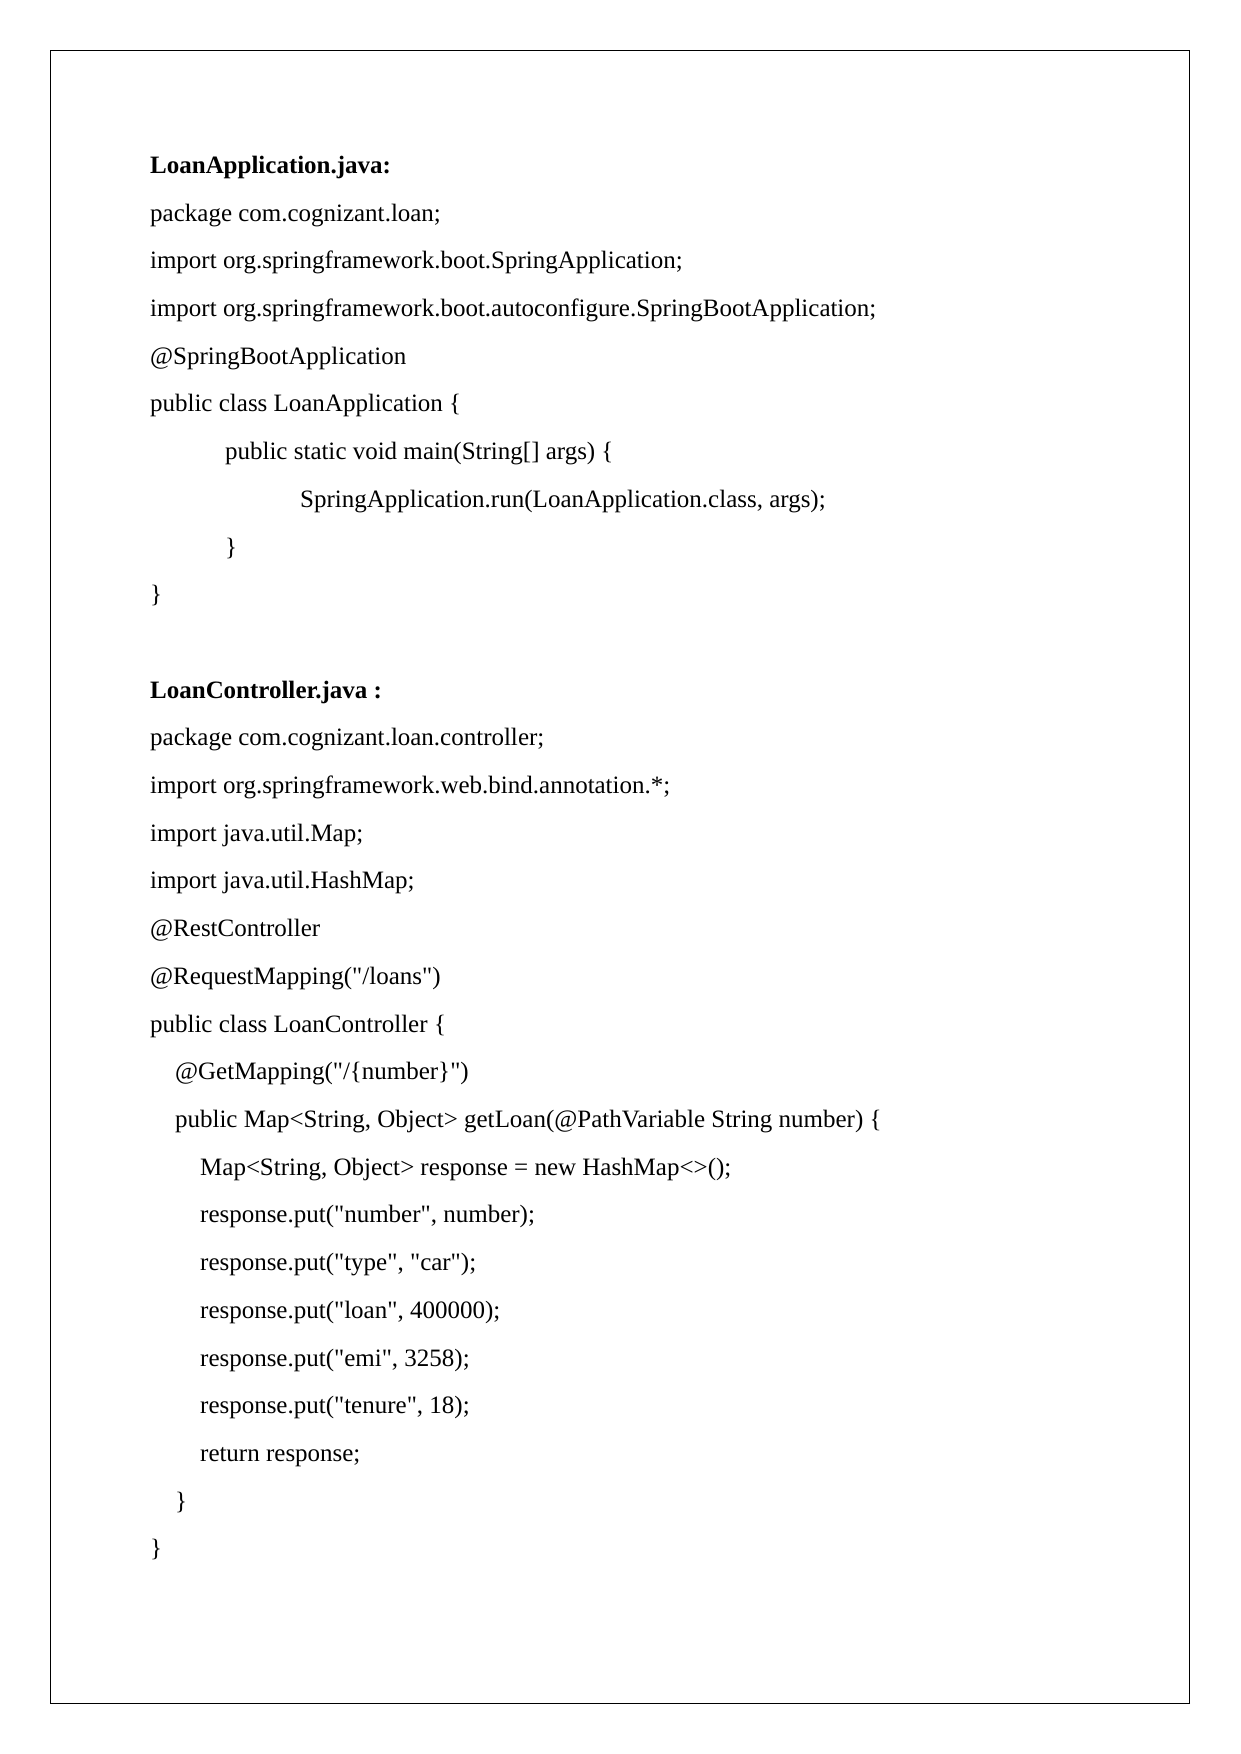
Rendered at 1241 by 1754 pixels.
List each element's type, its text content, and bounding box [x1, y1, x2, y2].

text response.put("emi", 3258); [150, 1343, 1090, 1371]
text import org.springframework.web.bind.annotation.*; [150, 770, 1090, 799]
text package com.cognizant.loan.controller; [150, 722, 1090, 751]
text SpringApplication.run(LoanApplication.class, args); [150, 484, 1090, 513]
text @GetMapping("/{number}") [150, 1056, 1090, 1085]
text } [150, 579, 1090, 608]
text public static void main(String[] args) { [150, 436, 1090, 465]
text response.put("tenure", 18); [150, 1390, 1090, 1419]
text } [150, 1533, 1090, 1562]
text @SpringBootApplication [150, 341, 1090, 369]
text } [150, 1486, 1090, 1514]
text public class LoanApplication { [150, 388, 1090, 417]
text public Map<String, Object> getLoan(@PathVariable String number) { [150, 1104, 1090, 1133]
text response.put("type", "car"); [150, 1247, 1090, 1276]
text LoanController.java : [150, 675, 1090, 703]
text public class LoanController { [150, 1009, 1090, 1037]
text import java.util.HashMap; [150, 866, 1090, 894]
text import org.springframework.boot.autoconfigure.SpringBootApplication; [150, 293, 1090, 322]
text Map<String, Object> response = new HashMap<>(); [150, 1152, 1090, 1181]
text package com.cognizant.loan; [150, 198, 1090, 226]
text @RestController [150, 913, 1090, 942]
text response.put("loan", 400000); [150, 1295, 1090, 1324]
text @RequestMapping("/loans") [150, 961, 1090, 990]
text import java.util.Map; [150, 818, 1090, 847]
text import org.springframework.boot.SpringApplication; [150, 245, 1090, 274]
text response.put("number", number); [150, 1199, 1090, 1228]
text LoanApplication.java: [150, 150, 1090, 179]
text } [150, 532, 1090, 560]
text return response; [150, 1438, 1090, 1467]
